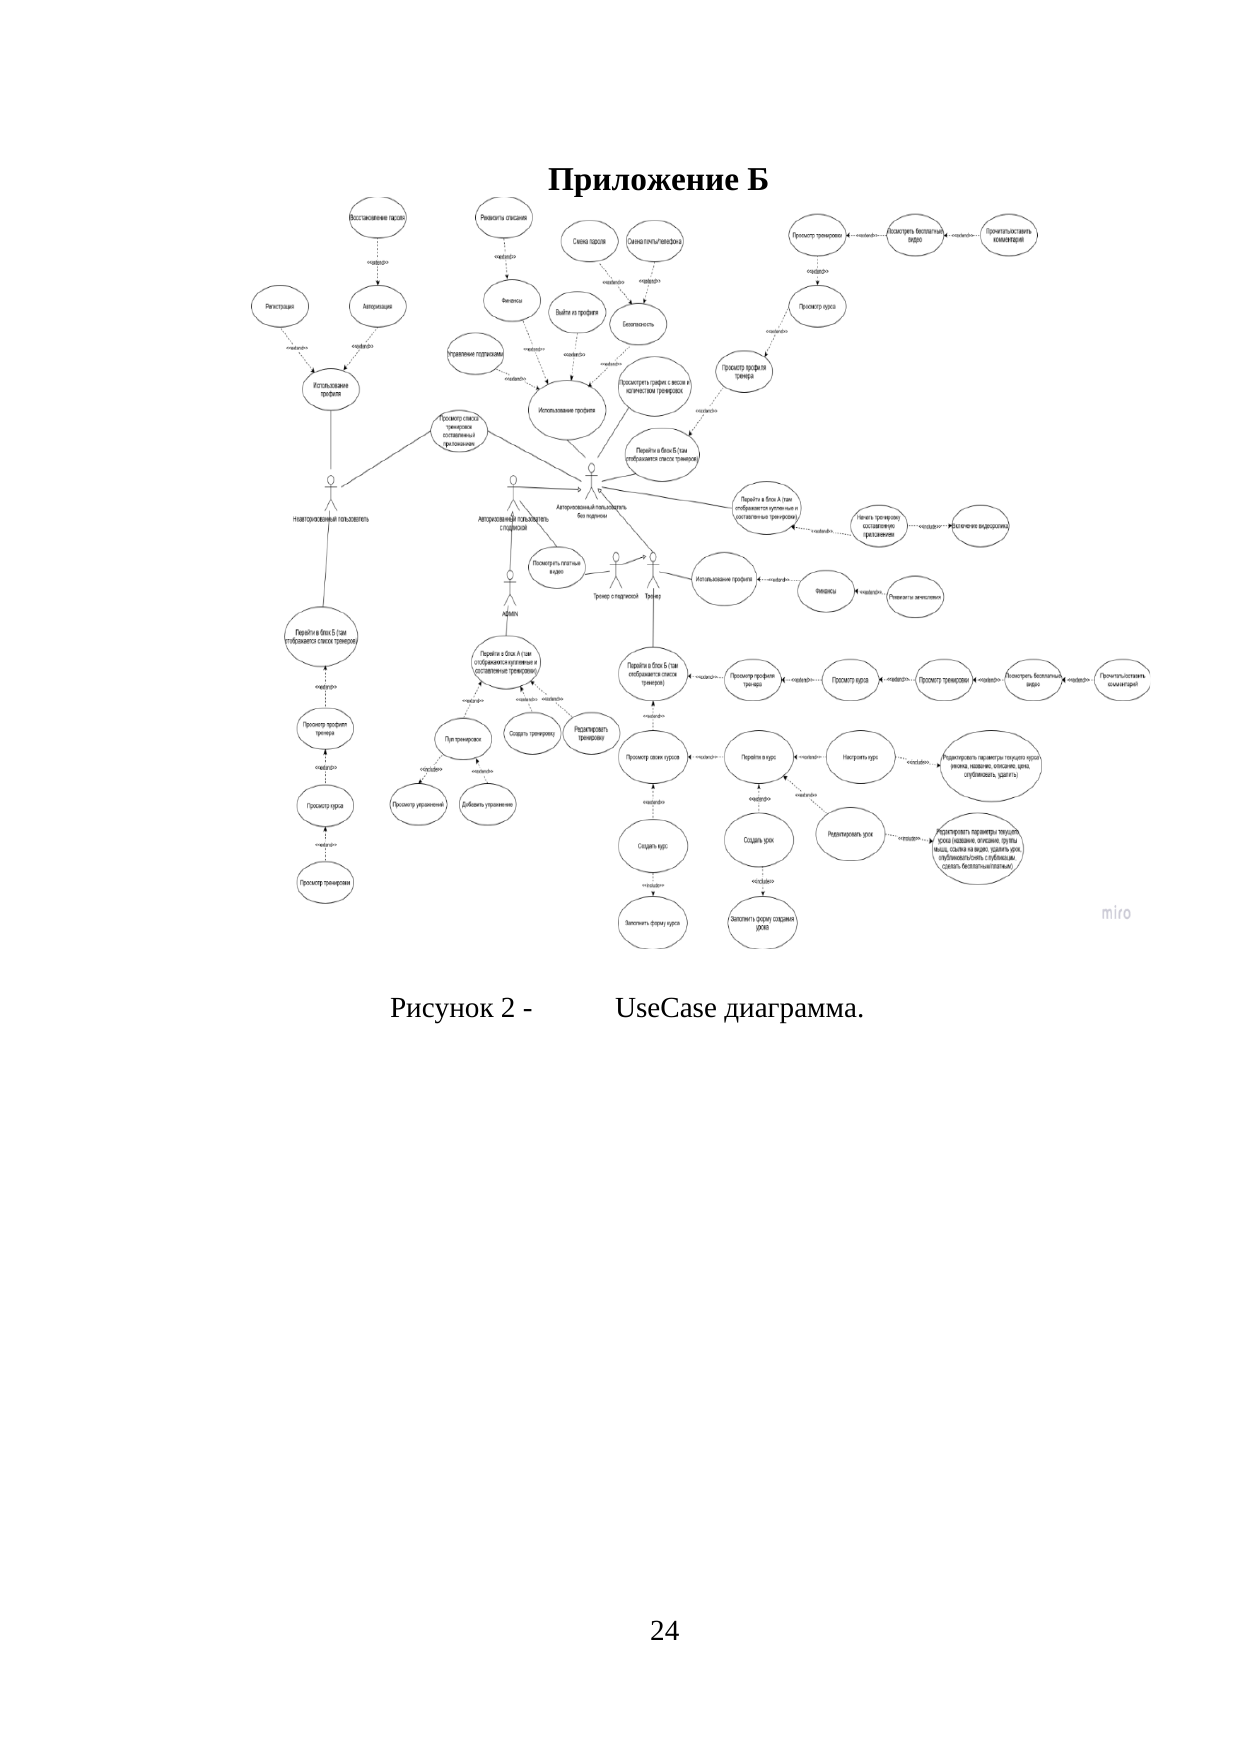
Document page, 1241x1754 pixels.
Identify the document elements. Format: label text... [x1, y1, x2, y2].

text Приложение Б [177, 159, 1140, 197]
text UseCase диаграмма. [177, 990, 1152, 1024]
picture [251, 197, 1151, 949]
